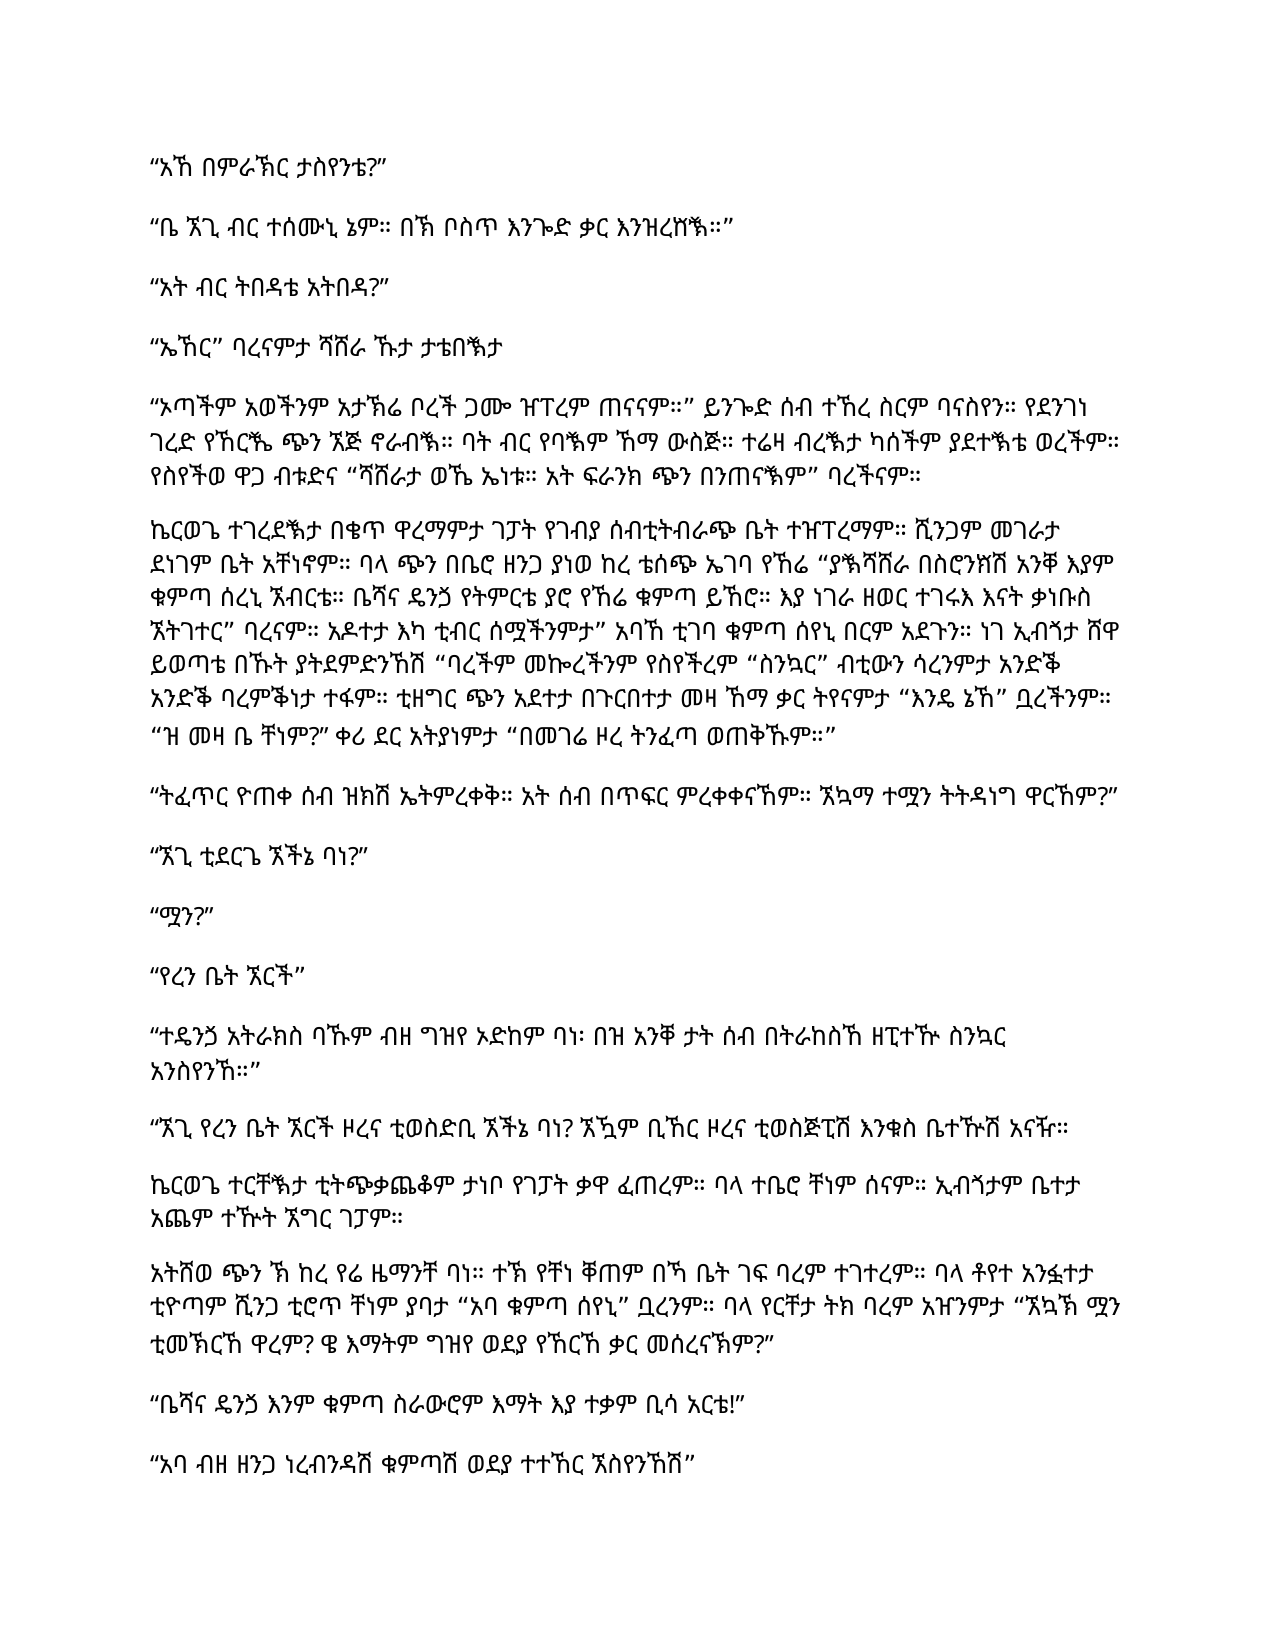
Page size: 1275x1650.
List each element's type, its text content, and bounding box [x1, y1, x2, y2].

text ኬርወጌ ተገረደⷕታ በቄጥ ዋረማምታ ገፓት የገብያ ሰብቲትብራጭ ቤት ተዠፐረማም። ሺንጋም መገራታ ደነገም ቤት አቸነኖም። ባላ ጭን በቤሮ ዘንጋ ያነወ ከረ ቴሰጭ ኤገባ የኸሬ “ያⷕሻሸራ በስሮንⷍሽ አንቐ እያም ቁምጣ ሰረኒ ኧብርቴ። ቤሻና ዴንⷛ የትምርቴ ያሮ የኸሬ ቁምጣ ይኸሮ። እያ ነገራ ዘወር ተገሩእ እናት ቃነቡስ ኧትገተር” ባረናም። አዶተታ እካ ቲብር ሰሟችንምታ” አባኸ ቲገባ ቁምጣ ሰየኒ በርም አደጉን። ነገ ኢብⷘታ ሸዋ ይወጣቴ በኹት ያትደምድንኸሽ “ባረችም መኰረችንም የስየችረም “ስንኳር” ብቲውን ሳረንምታ አንድቕ አንድቕ ባረምቕነታ ተፋም። ቲዘግር ጭን አደተታ በጉርበተታ መዛ ኸማ ቃር ትየናምታ “እንዴ ኔኸ” ቧረችንም። “ዝ መዛ ቤ ቸነም?” ቀሪ ደር አትያነምታ “በመገሬ ዞረ ትንፈጣ ወጠቅኹም።” [150, 516, 1125, 752]
text “ቤሻና ዴንⷛ እንም ቁምጣ ስራውሮም እማት እያ ተቃም ቢሳ አርቴ!” [150, 1387, 1125, 1421]
text “አት ብር ትበዳቴ አትበዳ?” [150, 270, 1125, 304]
text “የረን ቤት ኧርች” [150, 958, 1125, 992]
text ኬርወጌ ተርቸⷕታ ቲትጭቃጨቆም ታነቦ የገፓት ቃዋ ፈጠረም። ባላ ተቤሮ ቸነም ሰናም። ኢብⷘታም ቤተታ አጨም ተዅት ኧግር ገፓም። [150, 1171, 1125, 1234]
text አትሸወ ጭን ኽ ከረ የሬ ዜማንቸ ባነ። ተኽ የቸነ ቐጠም በኻ ቤት ገፍ ባረም ተገተረም። ባላ ቶየተ አንፏተታ ቲዮጣም ሺንጋ ቲሮጥ ቸነም ያባታ “አባ ቁምጣ ሰየኒ” ቧረንም። ባላ የርቸታ ትክ ባረም አዠንምታ “ኧኳኽ ሟን ቲመኽርኸ ዋረም? ዌ እማትም ግዝየ ወደያ የኸርኸ ቃር መሰረናኽም?” [150, 1259, 1125, 1361]
text “ሟን?” [150, 898, 1125, 932]
text “ተዴንⷛ አትራክስ ባኹም ብዘ ግዝየ ኦድከም ባነ፡ በዝ አንቐ ታት ሰብ በትራከስኸ ዘፒተዅ ስንኳር አንስየንኸ።” [150, 1018, 1125, 1086]
text “ኤኸር” ባረናምታ ሻሸራ ኹታ ታቴበⷕታ [150, 330, 1125, 364]
text “አኸ በምራኽር ታስየንቴ?” [150, 150, 1125, 184]
text “ኧጊ የረን ቤት ኧርች ዞረና ቲወስድቢ ኧችኔ ባነ? ኧዃም ቢኸር ዞረና ቲወስጅፒሽ እንቁስ ቤተዅሽ አናዥ። [150, 1111, 1125, 1145]
text “ኦጣችም አወችንም አታኽሬ ቦረች ጋᎀ ዠፐረም ጠናናም።” ይንጐድ ሰብ ተኸረ ስርም ባናስየን። የደንገነ ገረድ የኸርⷔ ጭን ኧጅ ኖራብⷕ። ባት ብር የባⷕም ኸማ ውስጅ። ተሬዛ ብረⷕታ ካሰችም ያደተⷕቴ ወረችም። የስየችወ ዋጋ ብቱድና “ሻሸራታ ወኼ ኤነቱ። አት ፍራንክ ጭን በንጠናⷕም” ባረችናም። [150, 390, 1125, 491]
text “ትፈጥር ዮጠቀ ሰብ ዝክሽ ኤትምረቀቅ። አት ሰብ በጥፍር ምረቀቀናኸም። ኧኳማ ተሟን ትትዳነግ ዋርኸም?” [150, 778, 1125, 812]
text “ኧጊ ቲደርጌ ኧችኔ ባነ?” [150, 838, 1125, 872]
text “አባ ብዘ ዘንጋ ነረብንዳሽ ቁምጣሽ ወደያ ተተኸር ኧስየንኸሽ” [150, 1447, 1125, 1481]
text “ቤ ኧጊ ብር ተሰሙኒ ኔም። በኽ ቦስጥ እንጐድ ቃር እንዝረⷈⷕ።” [150, 210, 1125, 244]
